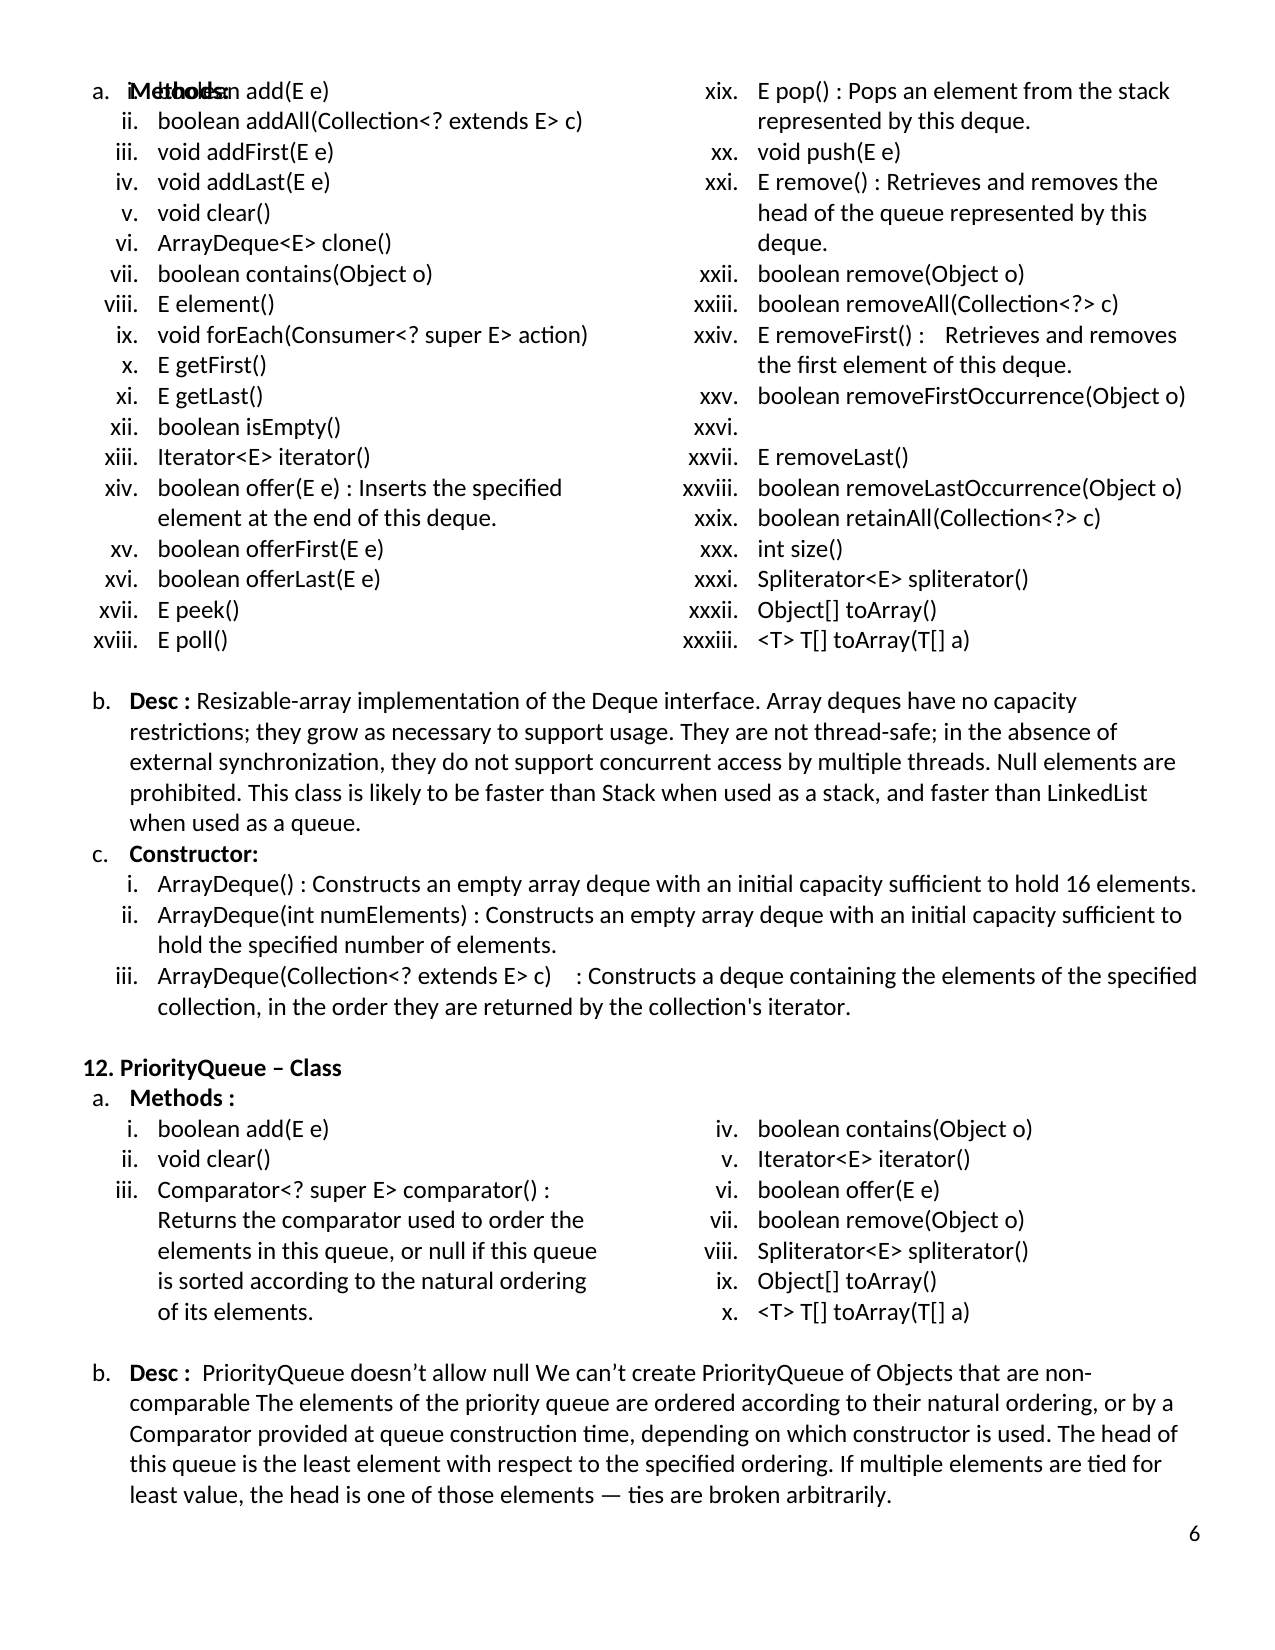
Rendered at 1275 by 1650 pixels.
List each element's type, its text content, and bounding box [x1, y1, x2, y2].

list boolean offer​(E e) : Inserts the specified element at the end of this deque. [139, 472, 600, 533]
list boolean isEmpty() [139, 411, 600, 441]
list Comparator<? super E> comparator() : Returns the comparator used to order the elements in this queue, or null if this queue is sorted according to the natural ordering of its elements. [139, 1174, 600, 1326]
list Spliterator<E> spliterator() [739, 563, 1200, 594]
list Iterator<E> iterator() [139, 441, 600, 472]
list boolean add​(E e) [139, 75, 600, 106]
list E pop() : Pops an element from the stack represented by this deque. [739, 75, 1200, 136]
list E getLast() [139, 380, 600, 411]
list E peek() [139, 594, 600, 624]
list Methods: [600, 75, 739, 106]
list boolean offer​(E e) [739, 1174, 1200, 1204]
list <T> T[] toArray​(T[] a) [739, 1296, 1200, 1326]
list void clear() [139, 197, 600, 228]
list Methods : [92, 1082, 1200, 1113]
list Object[] toArray() [739, 594, 1200, 624]
list E remove() : Retrieves and removes the head of the queue represented by this deque. [739, 167, 1200, 258]
list ArrayDeque​(int numElements) : Constructs an empty array deque with an initial capacity sufficient to hold the specified number of elements. [139, 899, 1200, 960]
list Spliterator<E> spliterator() [739, 1235, 1200, 1265]
list boolean offerFirst​(E e) [139, 533, 600, 563]
list PriorityQueue – Class [82, 1052, 1200, 1082]
list int size() [739, 533, 1200, 563]
list boolean add​(E e) [139, 1113, 600, 1143]
list E element() [139, 289, 600, 319]
list boolean removeLastOccurrence​(Object o) [739, 472, 1200, 502]
list E removeLast() [739, 441, 1200, 472]
list void addLast​(E e) [139, 167, 600, 197]
list boolean remove​(Object o) [739, 1204, 1200, 1235]
list Constructor: [92, 838, 1200, 868]
list Desc : PriorityQueue doesn’t allow null We can’t create PriorityQueue of Objects that are non-comparable The elements of the priority queue are ordered according to their natural ordering, or by a Comparator provided at queue construction time, depending on which constructor is used. The head of this queue is the least element with respect to the specified ordering. If multiple elements are tied for least value, the head is one of those elements — ties are broken arbitrarily. [92, 1357, 1200, 1509]
list Iterator<E> iterator() [739, 1143, 1200, 1174]
list boolean removeAll​(Collection<?> c) [739, 289, 1200, 319]
list void push​(E e) [739, 136, 1200, 167]
list ArrayDeque() : Constructs an empty array deque with an initial capacity sufficient to hold 16 elements. [139, 868, 1200, 899]
list Methods: [92, 75, 139, 106]
list E getFirst() [139, 350, 600, 380]
list E poll() [139, 624, 600, 655]
list boolean contains​(Object o) [739, 1113, 1200, 1143]
list ArrayDeque<E> clone() [139, 228, 600, 258]
list void addFirst​(E e) [139, 136, 600, 167]
list boolean addAll​(Collection<? extends E> c) [139, 106, 600, 136]
list boolean offerLast​(E e) [139, 563, 600, 594]
list <T> T[] toArray​(T[] a) [739, 624, 1200, 655]
list boolean retainAll​(Collection<?> c) [739, 502, 1200, 533]
list boolean removeFirstOccurrence​(Object o) [739, 380, 1200, 411]
list void forEach​(Consumer<? super E> action) [139, 319, 600, 350]
list ArrayDeque​(Collection<? extends E> c) : Constructs a deque containing the elements of the specified collection, in the order they are returned by the collection's iterator. [139, 960, 1200, 1021]
list boolean remove​(Object o) [739, 258, 1200, 289]
list E removeFirst() : Retrieves and removes the first element of this deque. [739, 319, 1200, 380]
list void clear() [139, 1143, 600, 1174]
list boolean contains​(Object o) [139, 258, 600, 289]
list Desc : Resizable-array implementation of the Deque interface. Array deques have no capacity restrictions; they grow as necessary to support usage. They are not thread-safe; in the absence of external synchronization, they do not support concurrent access by multiple threads. Null elements are prohibited. This class is likely to be faster than Stack when used as a stack, and faster than LinkedList when used as a queue. [92, 685, 1200, 838]
list Object[] toArray() [739, 1265, 1200, 1296]
